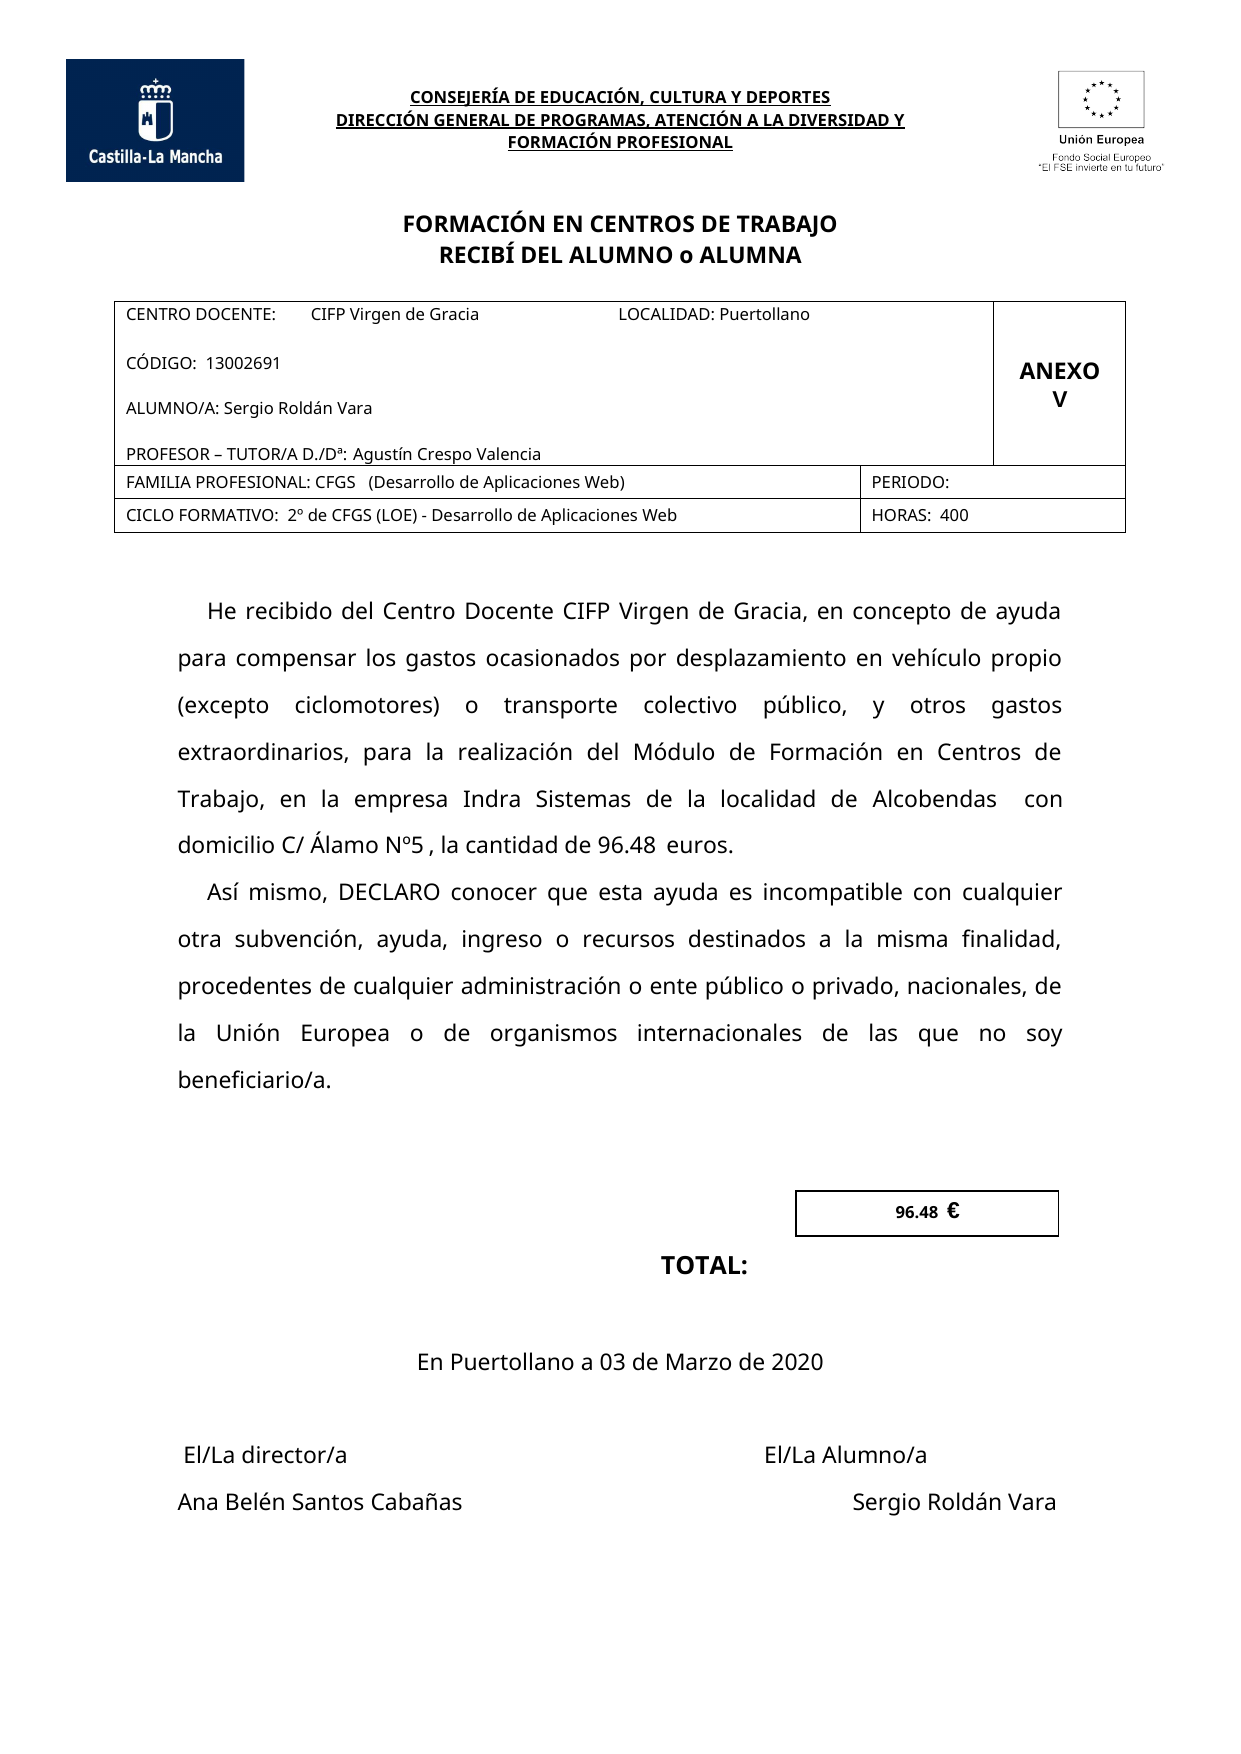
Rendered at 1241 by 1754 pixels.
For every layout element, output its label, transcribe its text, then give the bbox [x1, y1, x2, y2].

text He recibido del Centro Docente CIFP Virgen de Gracia, en concepto de ayuda para compensar los gastos ocasionados por desplazamiento en vehículo propio (excepto ciclomotores) o transporte colectivo público, y otros gastos extraordinarios, para la realización del Módulo de Formación en Centros de Trabajo, en la empresa Indra Sistemas de la localidad de Alcobendas con domicilio C/ Álamo Nº5 , la cantidad de 96.48 euros. [177, 595, 1063, 861]
text En Puertollano a 03 de Marzo de 2020 [177, 1346, 1063, 1377]
text El/La director/a El/La Alumno/a [177, 1439, 1063, 1471]
text Ana Belén Santos Cabañas Sergio Roldán Vara [177, 1486, 1063, 1518]
picture [1031, 61, 1168, 177]
picture [66, 59, 245, 182]
text TOTAL: [177, 1204, 1063, 1282]
text Así mismo, DECLARO conocer que esta ayuda es incompatible con cualquier otra subvención, ayuda, ingreso o recursos destinados a la misma finalidad, procedentes de cualquier administración o ente público o privado, nacionales, de la Unión Europea o de organismos internacionales de las que no soy beneficiario/a. [177, 876, 1063, 1095]
